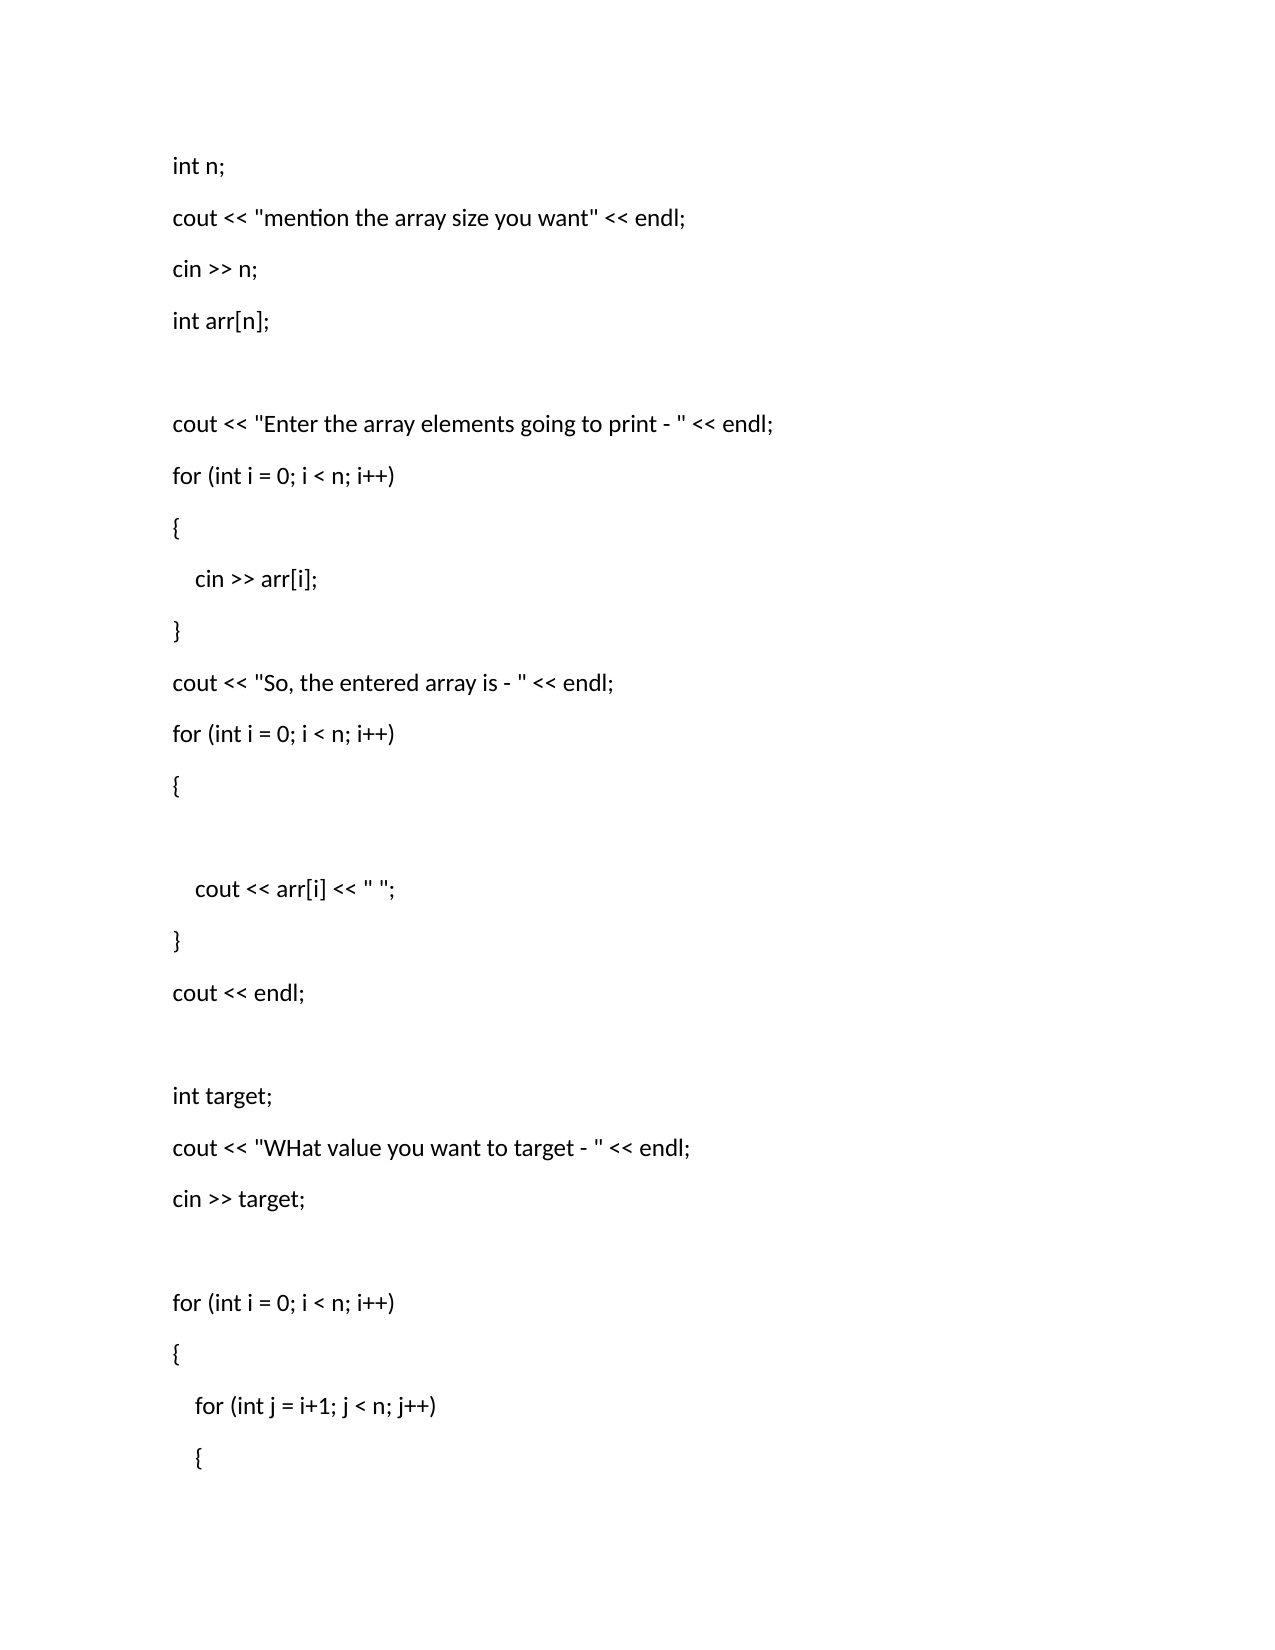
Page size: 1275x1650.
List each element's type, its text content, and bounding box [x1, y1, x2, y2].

text } [150, 925, 1125, 956]
text { [150, 770, 1125, 801]
text for (int j = i+1; j < n; j++) [150, 1390, 1125, 1421]
text for (int i = 0; i < n; i++) [150, 460, 1125, 491]
text cout << "mention the array size you want" << endl; [150, 202, 1125, 232]
text int target; [150, 1080, 1125, 1111]
text cout << arr[i] << " "; [150, 873, 1125, 904]
text int arr[n]; [150, 305, 1125, 336]
text cout << endl; [150, 977, 1125, 1007]
text for (int i = 0; i < n; i++) [150, 1287, 1125, 1317]
text { [150, 1442, 1125, 1472]
text cin >> arr[i]; [150, 563, 1125, 594]
text cout << "WHat value you want to target - " << endl; [150, 1132, 1125, 1162]
text } [150, 615, 1125, 646]
text { [150, 1338, 1125, 1369]
text { [150, 512, 1125, 542]
text cin >> target; [150, 1183, 1125, 1214]
text cout << "So, the entered array is - " << endl; [150, 667, 1125, 697]
text cin >> n; [150, 253, 1125, 284]
text int n; [150, 150, 1125, 181]
text cout << "Enter the array elements going to print - " << endl; [150, 408, 1125, 439]
text for (int i = 0; i < n; i++) [150, 718, 1125, 749]
